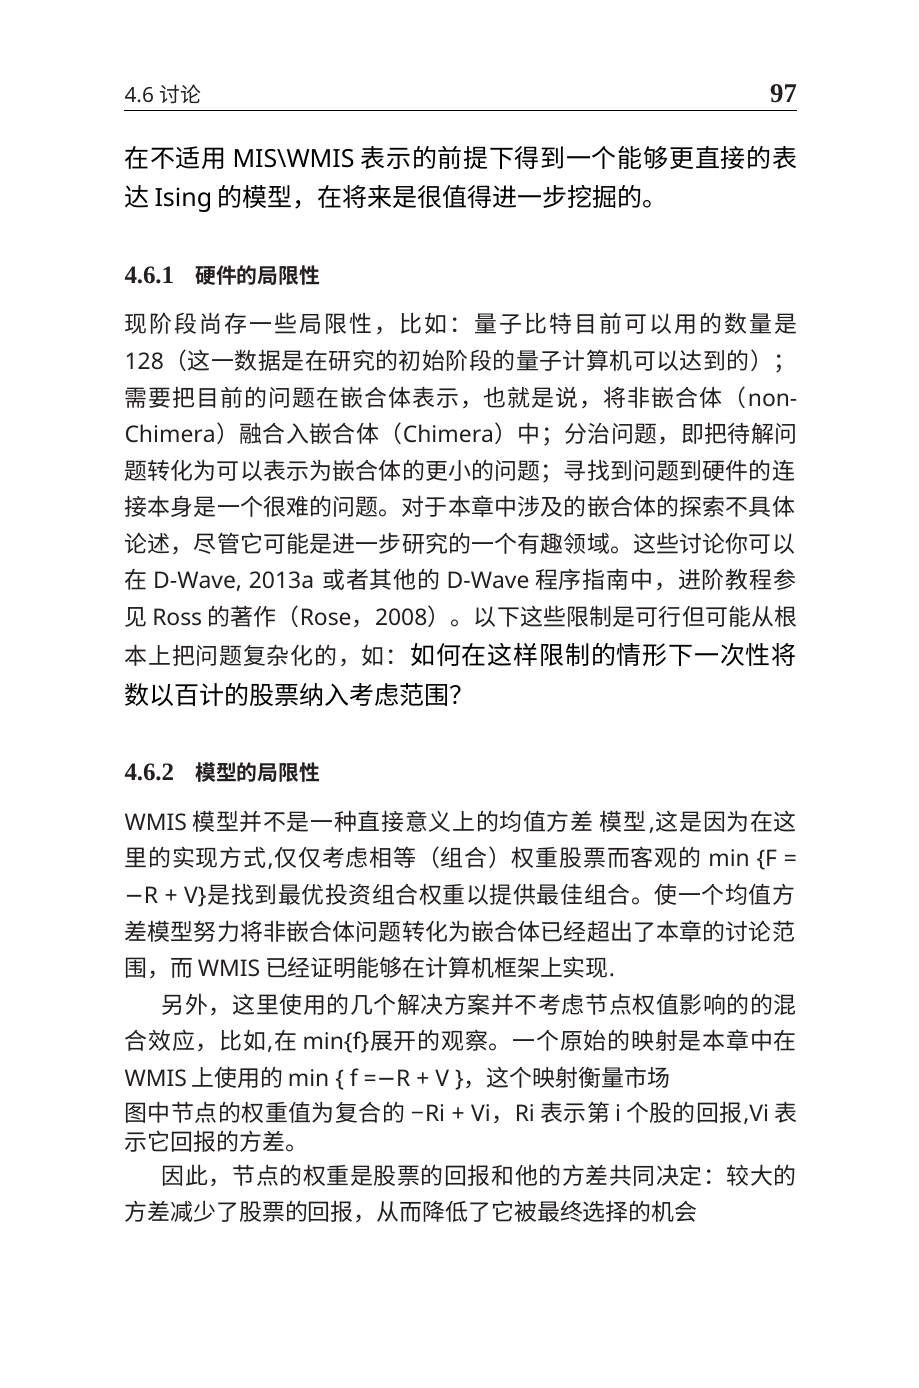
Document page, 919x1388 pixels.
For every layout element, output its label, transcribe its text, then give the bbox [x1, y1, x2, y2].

text 因此，节点的权重是股票的回报和他的方差共同决定：较大的方差减少了股票的回报，从而降低了它被最终选择的机会 [124, 1157, 797, 1227]
text WMIS模型并不是一种直接意义上的均值方差 模型,这是因为在这里的实现方式,仅仅考虑相等（组合）权重股票而客观的min {F = −R + V}是找到最优投资组合权重以提供最佳组合。使一个均值方差模型努力将非嵌合体问题转化为嵌合体已经超出了本章的讨论范围，而WMIS已经证明能够在计算机框架上实现. [124, 804, 797, 983]
text 图中节点的权重值为复合的 −Ri + Vi，Ri表示第i个股的回报,Vi表示它回报的方差。 [124, 1097, 797, 1157]
text 在不适用MIS\WMIS表示的前提下得到一个能够更直接的表达Ising的模型，在将来是很值得进一步挖掘的。 [124, 138, 797, 214]
text 现阶段尚存一些局限性，比如：量子比特目前可以用的数量是128（这一数据是在研究的初始阶段的量子计算机可以达到的）；需要把目前的问题在嵌合体表示，也就是说，将非嵌合体（non-Chimera）融合入嵌合体（Chimera）中；分治问题，即把待解问题转化为可以表示为嵌合体的更小的问题；寻找到问题到硬件的连接本身是一个很难的问题。对于本章中涉及的嵌合体的探索不具体论述，尽管它可能是进一步研究的一个有趣领域。这些讨论你可以在D-Wave, 2013a 或者其他的D-Wave程序指南中，进阶教程参见Ross的著作（Rose，2008）。以下这些限制是可行但可能从根本上把问题复杂化的，如：如何在这样限制的情形下一次性将数以百计的股票纳入考虑范围？ [124, 306, 797, 711]
list 模型的局限性 [124, 757, 808, 787]
list 硬件的局限性 [124, 259, 808, 289]
text 另外，这里使用的几个解决方案并不考虑节点权值影响的的混合效应，比如,在min{f}展开的观察。一个原始的映射是本章中在WMIS上使用的min { f =−R + V }，这个映射衡量市场 [124, 987, 797, 1093]
